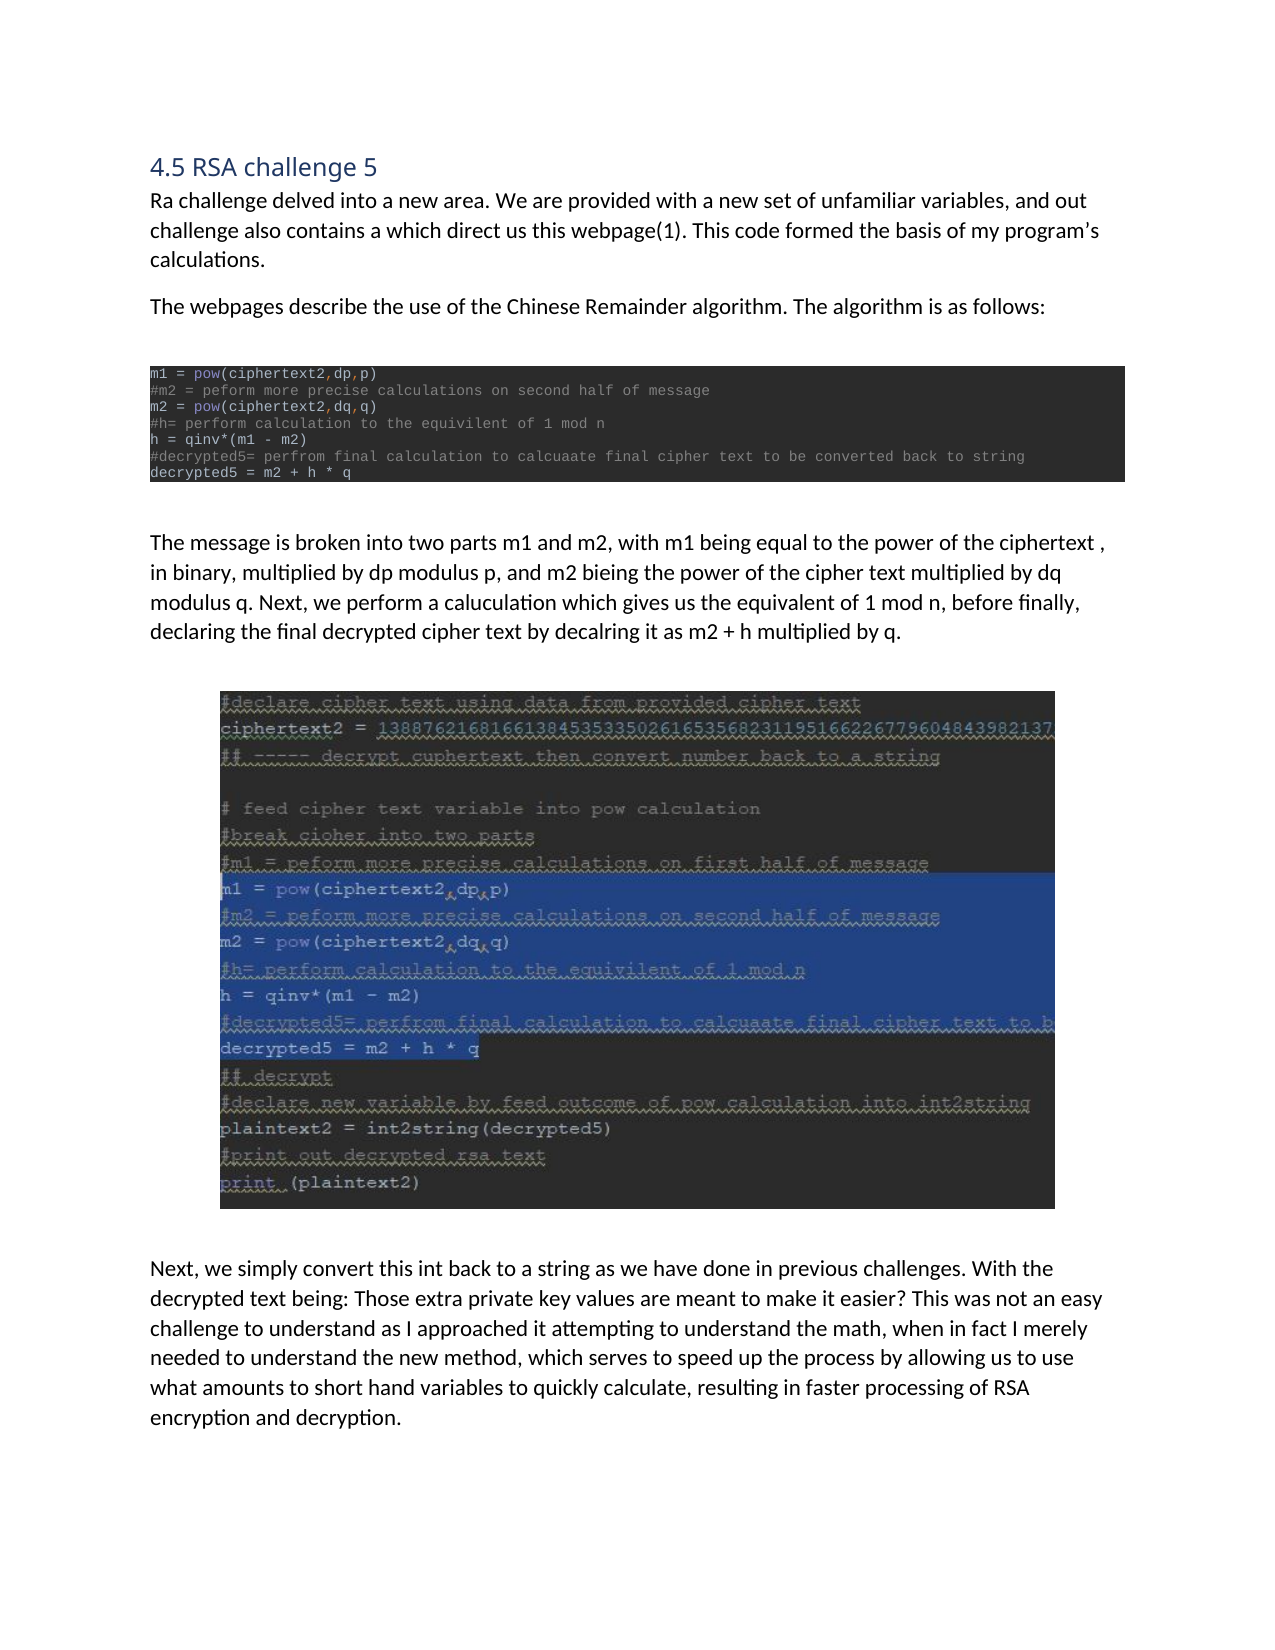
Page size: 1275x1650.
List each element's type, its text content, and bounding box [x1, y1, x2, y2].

picture [220, 691, 1055, 1209]
subtitle 4.5 RSA challenge 5 [150, 150, 1125, 184]
text m1 = pow(ciphertext2,dp,p) #m2 = peform more precise calculations on second half of message m2 = pow(ciphertext2,dq,q) #h= perform calculation to the equivilent of 1 mod n h = qinv*(m1 - m2) #decrypted5= perfrom final calculation to calcuaate final cipher text to be converted back to string decrypted5 = m2 + h * q [150, 366, 1125, 482]
text The webpages describe the use of the Chinese Remainder algorithm. The algorithm is as follows: [150, 292, 1125, 320]
text The message is broken into two parts m1 and m2, with m1 being equal to the power of the ciphertext , in binary, multiplied by dp modulus p, and m2 bieing the power of the cipher text multiplied by dq modulus q. Next, we perform a caluculation which gives us the equivalent of 1 mod n, before finally, declaring the final decrypted cipher text by decalring it as m2 + h multiplied by q. [150, 528, 1125, 646]
text Next, we simply convert this int back to a string as we have done in previous challenges. With the decrypted text being: Those extra private key values are meant to make it easier? This was not an easy challenge to understand as I approached it attempting to understand the math, when in fact I merely needed to understand the new method, which serves to speed up the process by allowing us to use what amounts to short hand variables to quickly calculate, resulting in faster processing of RSA encryption and decryption. [150, 1254, 1125, 1431]
text Ra challenge delved into a new area. We are provided with a new set of unfamiliar variables, and out challenge also contains a which direct us this webpage(1). This code formed the basis of my program’s calculations. [150, 186, 1125, 273]
